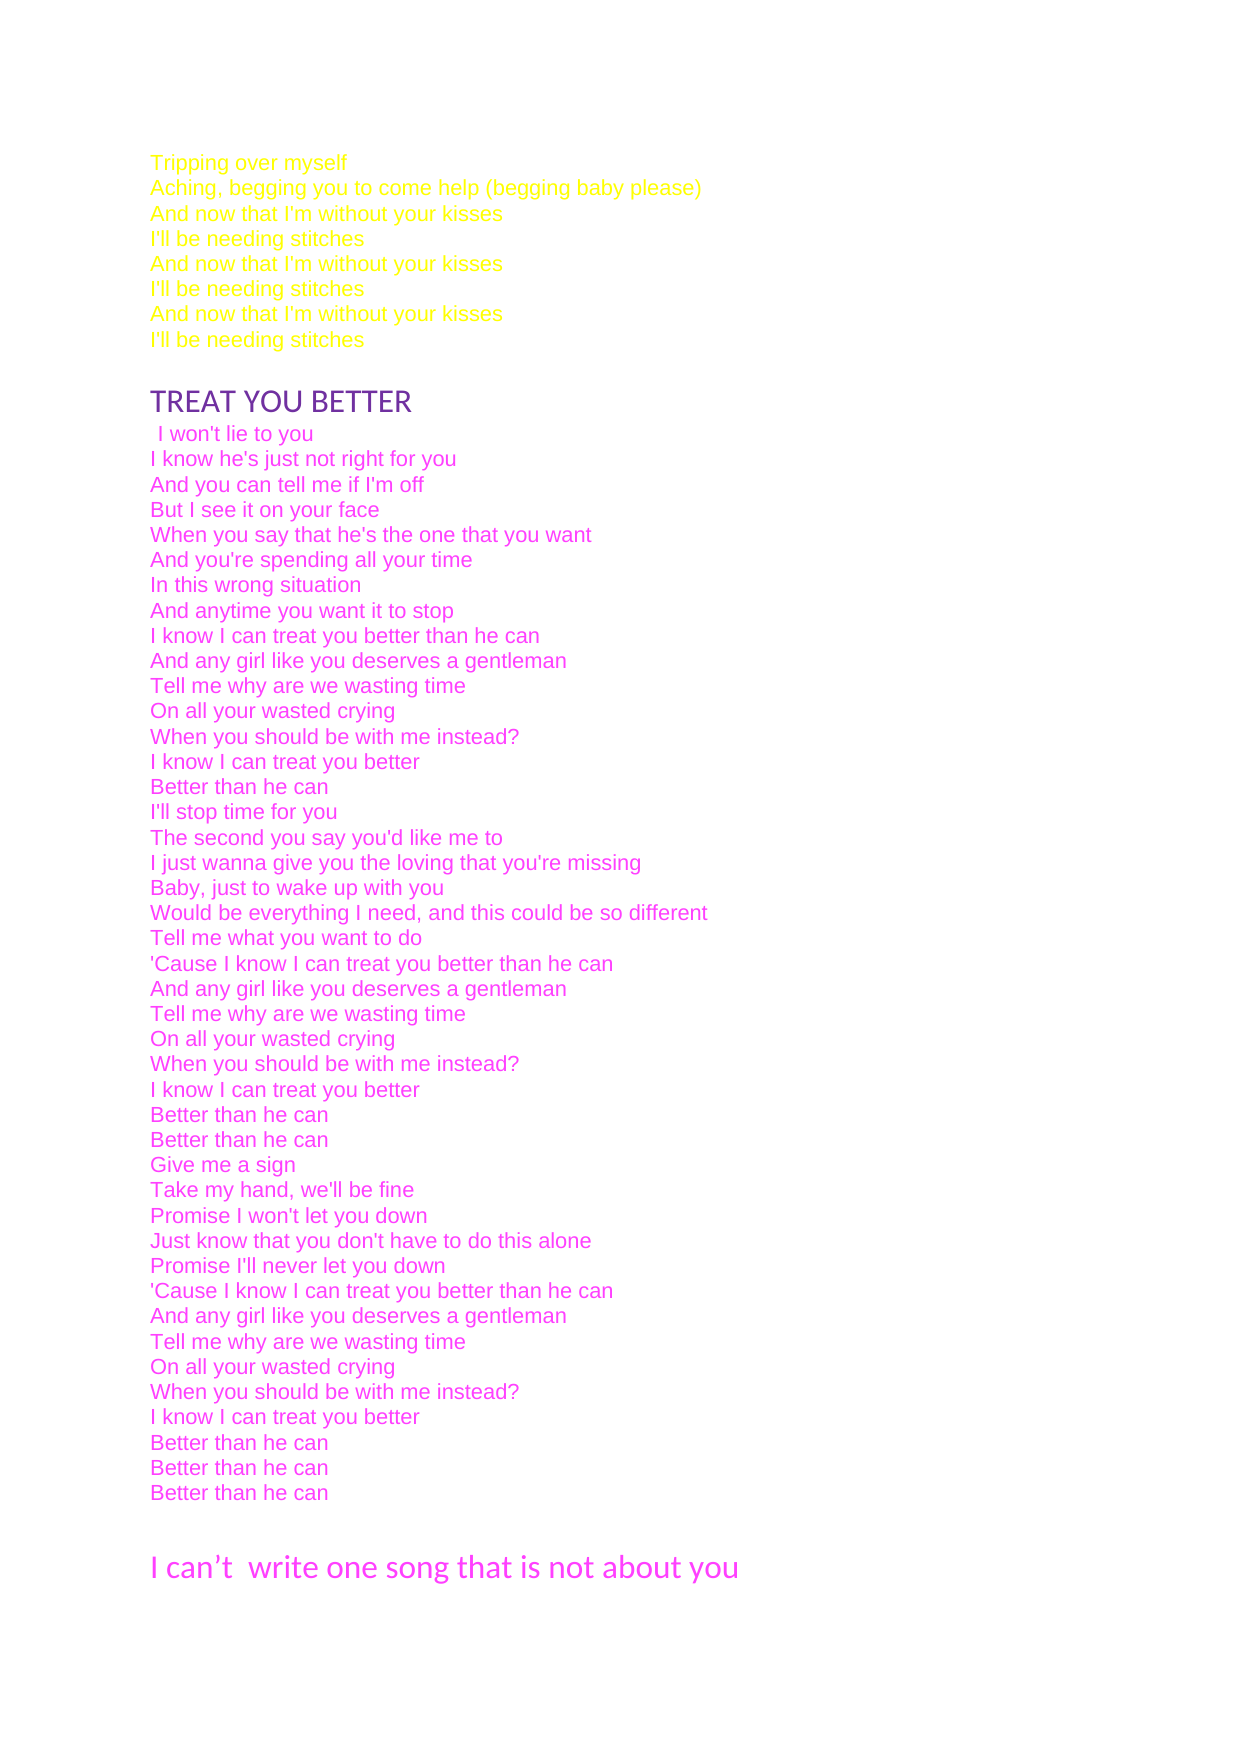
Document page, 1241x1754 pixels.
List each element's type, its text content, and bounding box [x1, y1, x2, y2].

text 'Cause I know I can treat you better than he can And any girl like you deserves a gentleman Tell me why are we wasting time On all your wasted crying When you should be with me instead? I know I can treat you better Better than he can Better than he can Better than he can [150, 1278, 1090, 1505]
text Give me a sign Take my hand, we'll be fine Promise I won't let you down Just know that you don't have to do this alone Promise I'll never let you down [150, 1152, 1090, 1278]
text TREAT YOU BETTER [150, 380, 1090, 421]
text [150, 150, 1090, 251]
text And now that I'm without your kisses I'll be needing stitches And now that I'm without your kisses I'll be needing stitches [150, 251, 1090, 352]
text I won't lie to you I know he's just not right for you And you can tell me if I'm off But I see it on your face When you say that he's the one that you want And you're spending all your time In this wrong situation And anytime you want it to stop [150, 421, 1090, 623]
text I can’t write one song that is not about you [150, 1546, 1090, 1587]
text I know I can treat you better than he can And any girl like you deserves a gentleman Tell me why are we wasting time On all your wasted crying When you should be with me instead? I know I can treat you better Better than he can [150, 623, 1090, 799]
text I'll stop time for you The second you say you'd like me to I just wanna give you the loving that you're missing Baby, just to wake up with you Would be everything I need, and this could be so different Tell me what you want to do [150, 799, 1090, 951]
text 'Cause I know I can treat you better than he can And any girl like you deserves a gentleman Tell me why are we wasting time On all your wasted crying When you should be with me instead? I know I can treat you better Better than he can Better than he can [150, 951, 1090, 1152]
